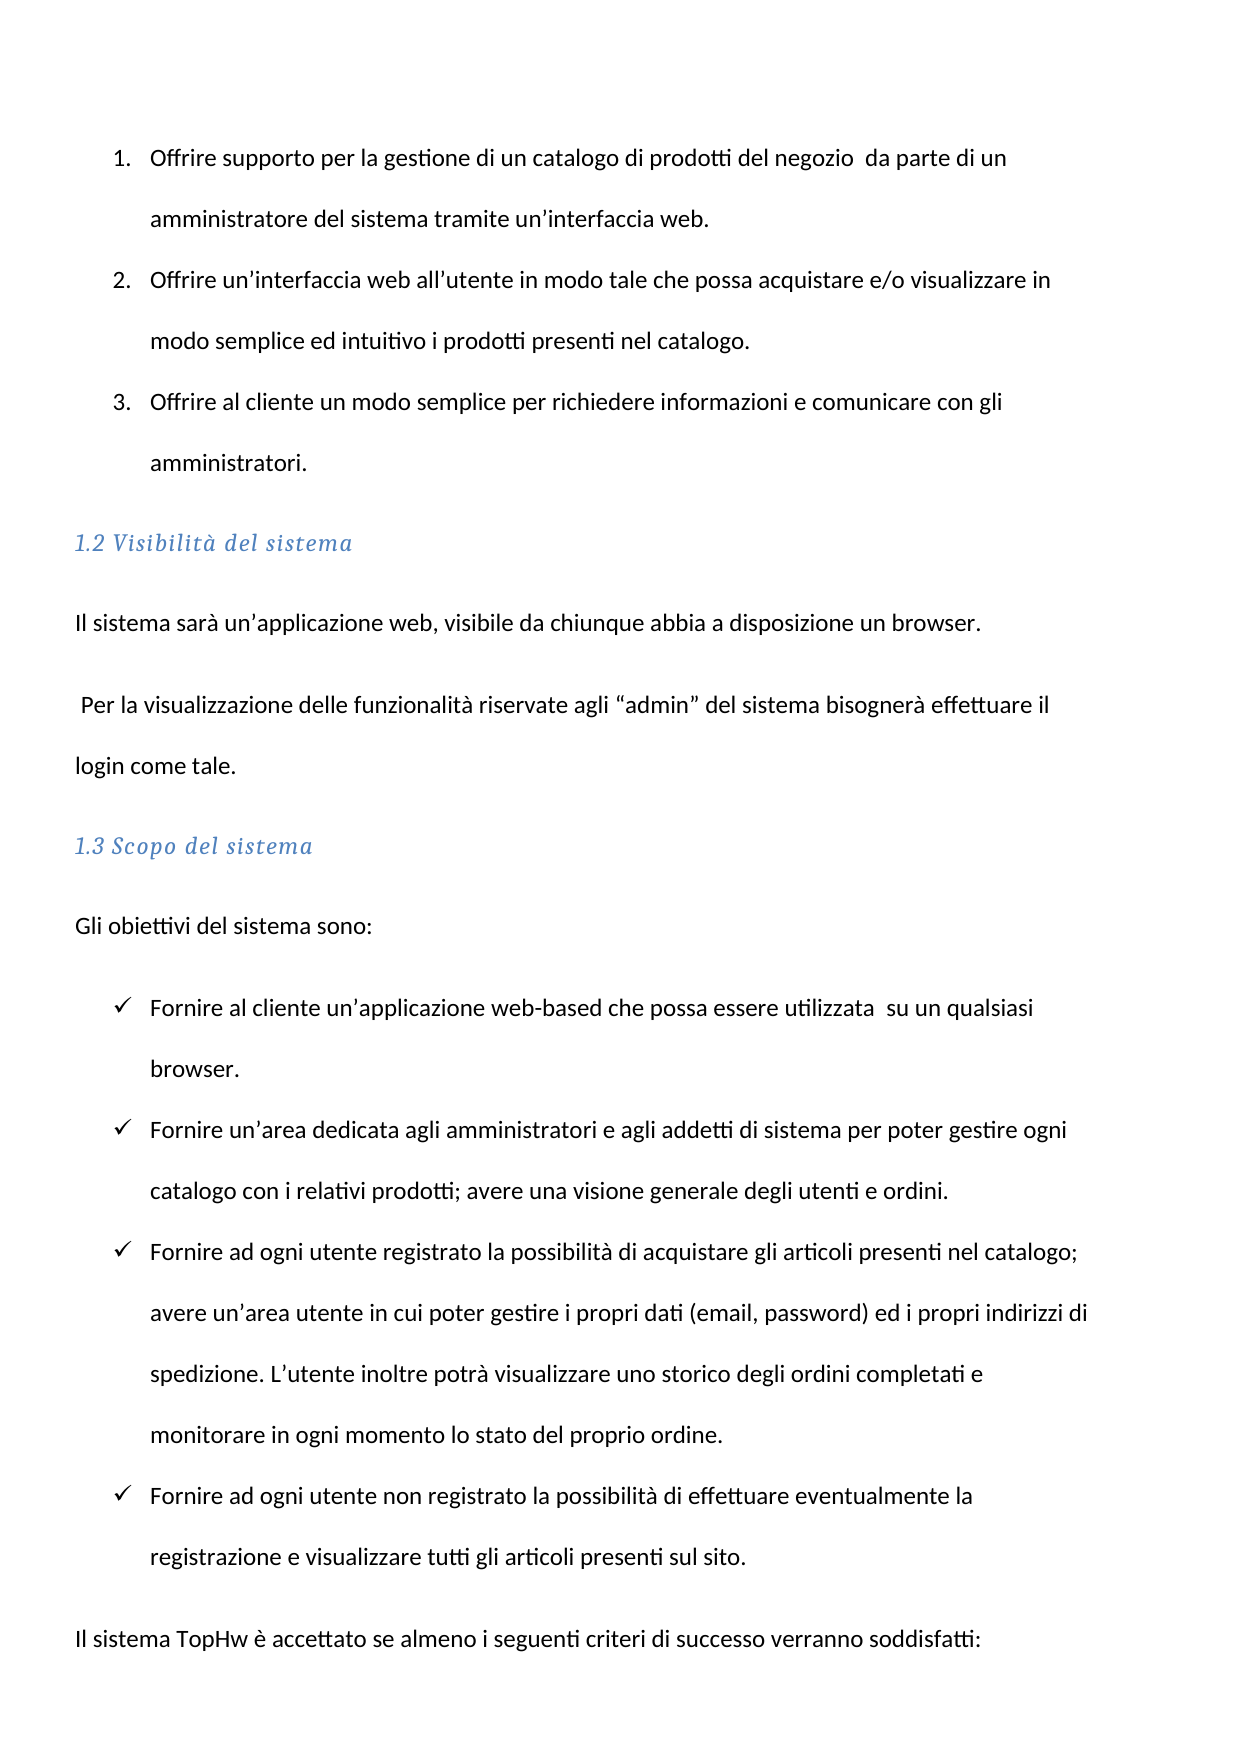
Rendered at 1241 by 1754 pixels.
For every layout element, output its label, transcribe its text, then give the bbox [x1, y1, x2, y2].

list Offrire al cliente un modo semplice per richiedere informazioni e comunicare con gli amministratori. [112, 386, 1103, 477]
text Il sistema sarà un’applicazione web, visibile da chiunque abbia a disposizione un browser. [75, 607, 1103, 638]
list Fornire al cliente un’applicazione web-based che possa essere utilizzata su un qualsiasi browser. [112, 992, 1103, 1084]
list Offrire un’interfaccia web all’utente in modo tale che possa acquistare e/o visualizzare in modo semplice ed intuitivo i prodotti presenti nel catalogo. [112, 264, 1103, 355]
subtitle 1.2 Visibilità del sistema [75, 529, 1103, 557]
list Fornire ad ogni utente non registrato la possibilità di effettuare eventualmente la registrazione e visualizzare tutti gli articoli presenti sul sito. [112, 1480, 1103, 1572]
list Fornire ad ogni utente registrato la possibilità di acquistare gli articoli presenti nel catalogo; avere un’area utente in cui poter gestire i propri dati (email, password) ed i propri indirizzi di spedizione. L’utente inoltre potrà visualizzare uno storico degli ordini completati e monitorare in ogni momento lo stato del proprio ordine. [112, 1236, 1103, 1450]
subtitle 1.3 Scopo del sistema [75, 832, 1103, 861]
text Il sistema TopHw è accettato se almeno i seguenti criteri di successo verranno soddisfatti: [75, 1623, 1103, 1654]
list Fornire un’area dedicata agli amministratori e agli addetti di sistema per poter gestire ogni catalogo con i relativi prodotti; avere una visione generale degli utenti e ordini. [112, 1114, 1103, 1206]
text Gli obiettivi del sistema sono: [75, 910, 1103, 941]
text Per la visualizzazione delle funzionalità riservate agli “admin” del sistema bisognerà effettuare il login come tale. [75, 689, 1103, 781]
list Offrire supporto per la gestione di un catalogo di prodotti del negozio da parte di un amministratore del sistema tramite un’interfaccia web. [112, 142, 1103, 233]
